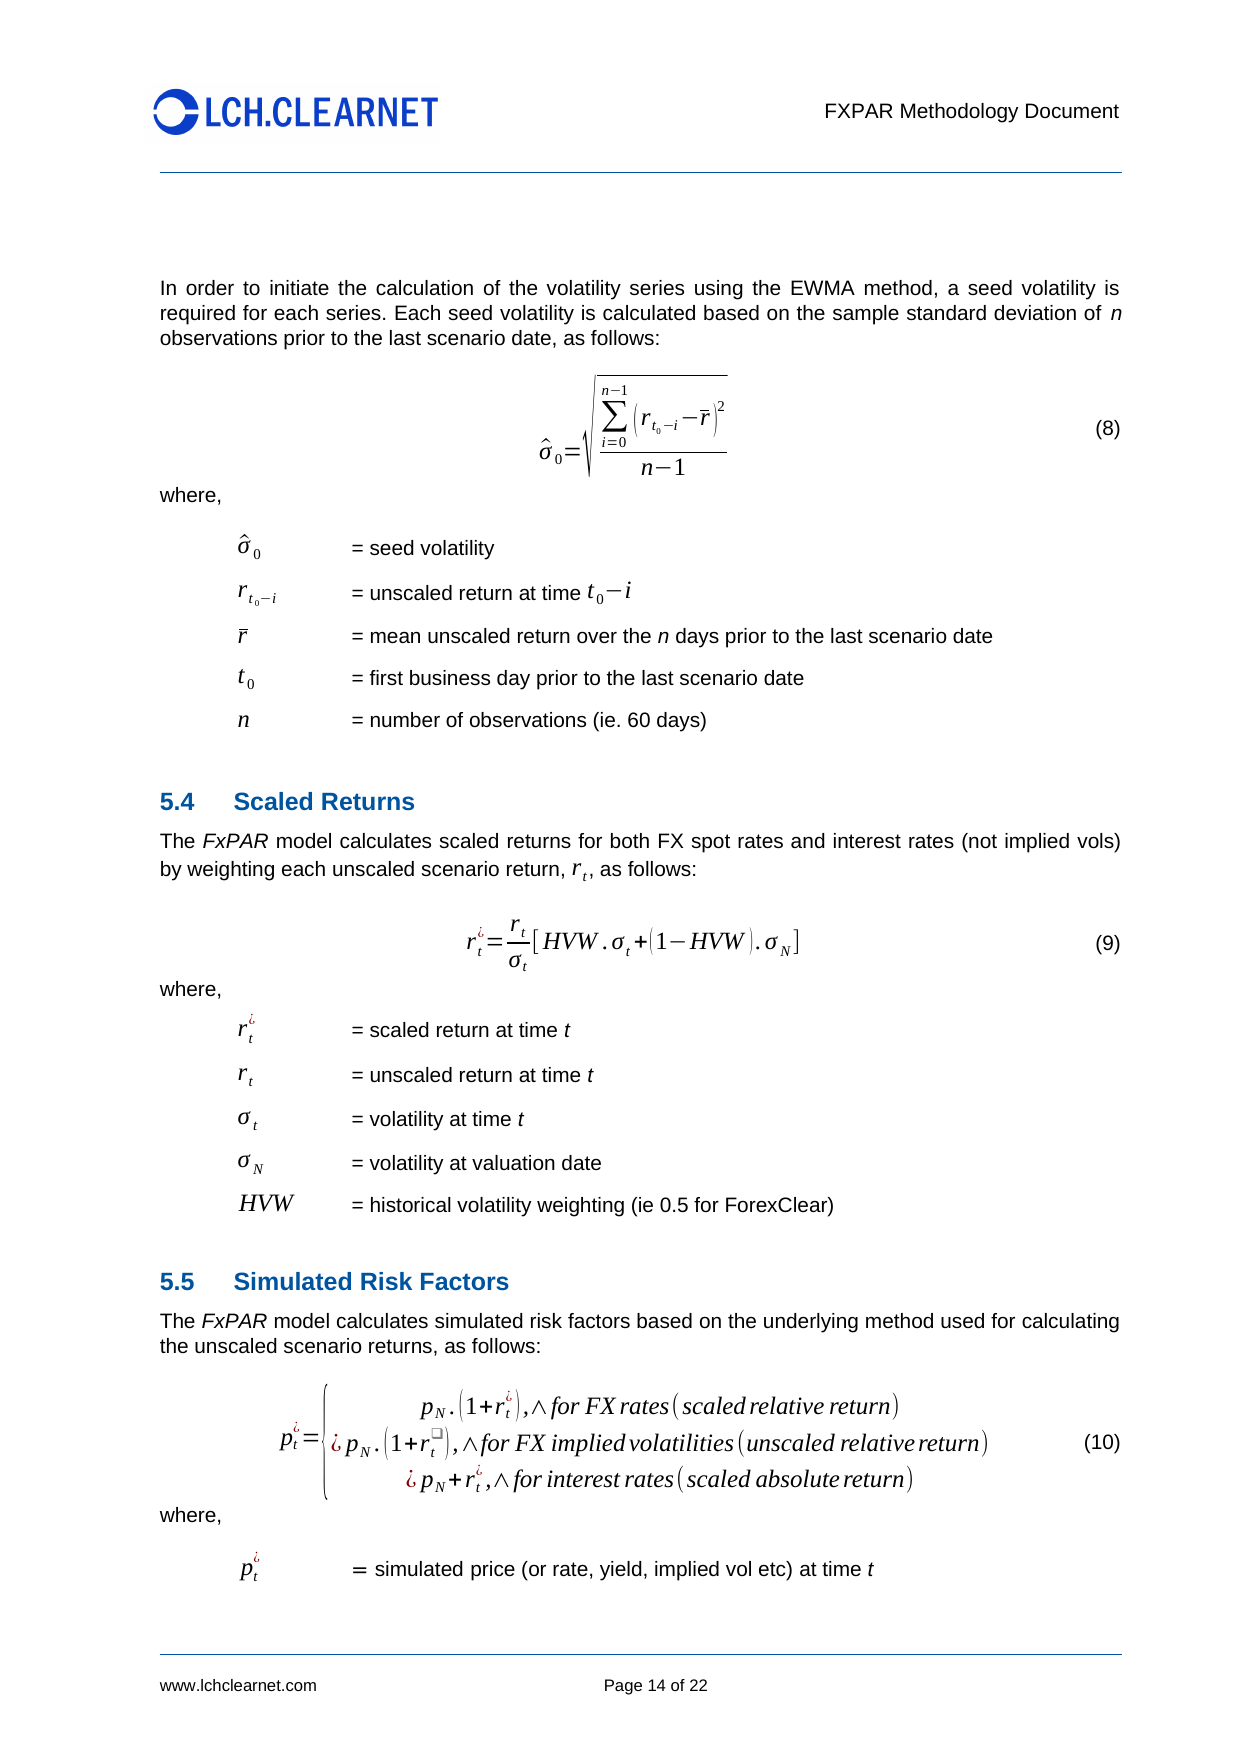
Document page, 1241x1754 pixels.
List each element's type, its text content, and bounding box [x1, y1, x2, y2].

text (10) [159, 1383, 1122, 1502]
text (9) [159, 909, 1122, 976]
list = historical volatility weighting (ie 0.5 for ForexClear) [237, 1190, 1122, 1218]
list = unscaled return at time t [237, 1058, 1122, 1090]
list = simulated price (or rate, yield, implied vol etc) at time t [238, 1552, 1122, 1584]
list = seed volatility [238, 532, 1122, 563]
list = volatility at time t [237, 1102, 1122, 1134]
list = mean unscaled return over the n days prior to the last scenario date [238, 622, 1122, 649]
list = first business day prior to the last scenario date [238, 662, 1122, 693]
list = scaled return at time t [237, 1013, 1122, 1046]
text where, [159, 482, 1122, 507]
list = volatility at valuation date [237, 1146, 1122, 1177]
text where, [159, 976, 1122, 1001]
text The FxPAR model calculates simulated risk factors based on the underlying method used for calculating the unscaled scenario returns, as follows: [159, 1308, 1122, 1358]
list = unscaled return at time [238, 576, 1122, 609]
text In order to initiate the calculation of the volatility series using the EWMA method, a seed volatility is required for each series. Each seed volatility is calculated based on the sample standard deviation of n observations prior to the last scenario date, as follows: [159, 275, 1122, 350]
subtitle Scaled Returns [159, 787, 1122, 816]
list = number of observations (ie. 60 days) [238, 706, 1122, 733]
text (8) [159, 374, 1122, 482]
subtitle Simulated Risk Factors [159, 1267, 1122, 1295]
picture [144, 82, 442, 143]
text where, [159, 1502, 1122, 1527]
text The FxPAR model calculates scaled returns for both FX spot rates and interest rates (not implied vols) by weighting each unscaled scenario return, , as follows: [159, 828, 1122, 884]
